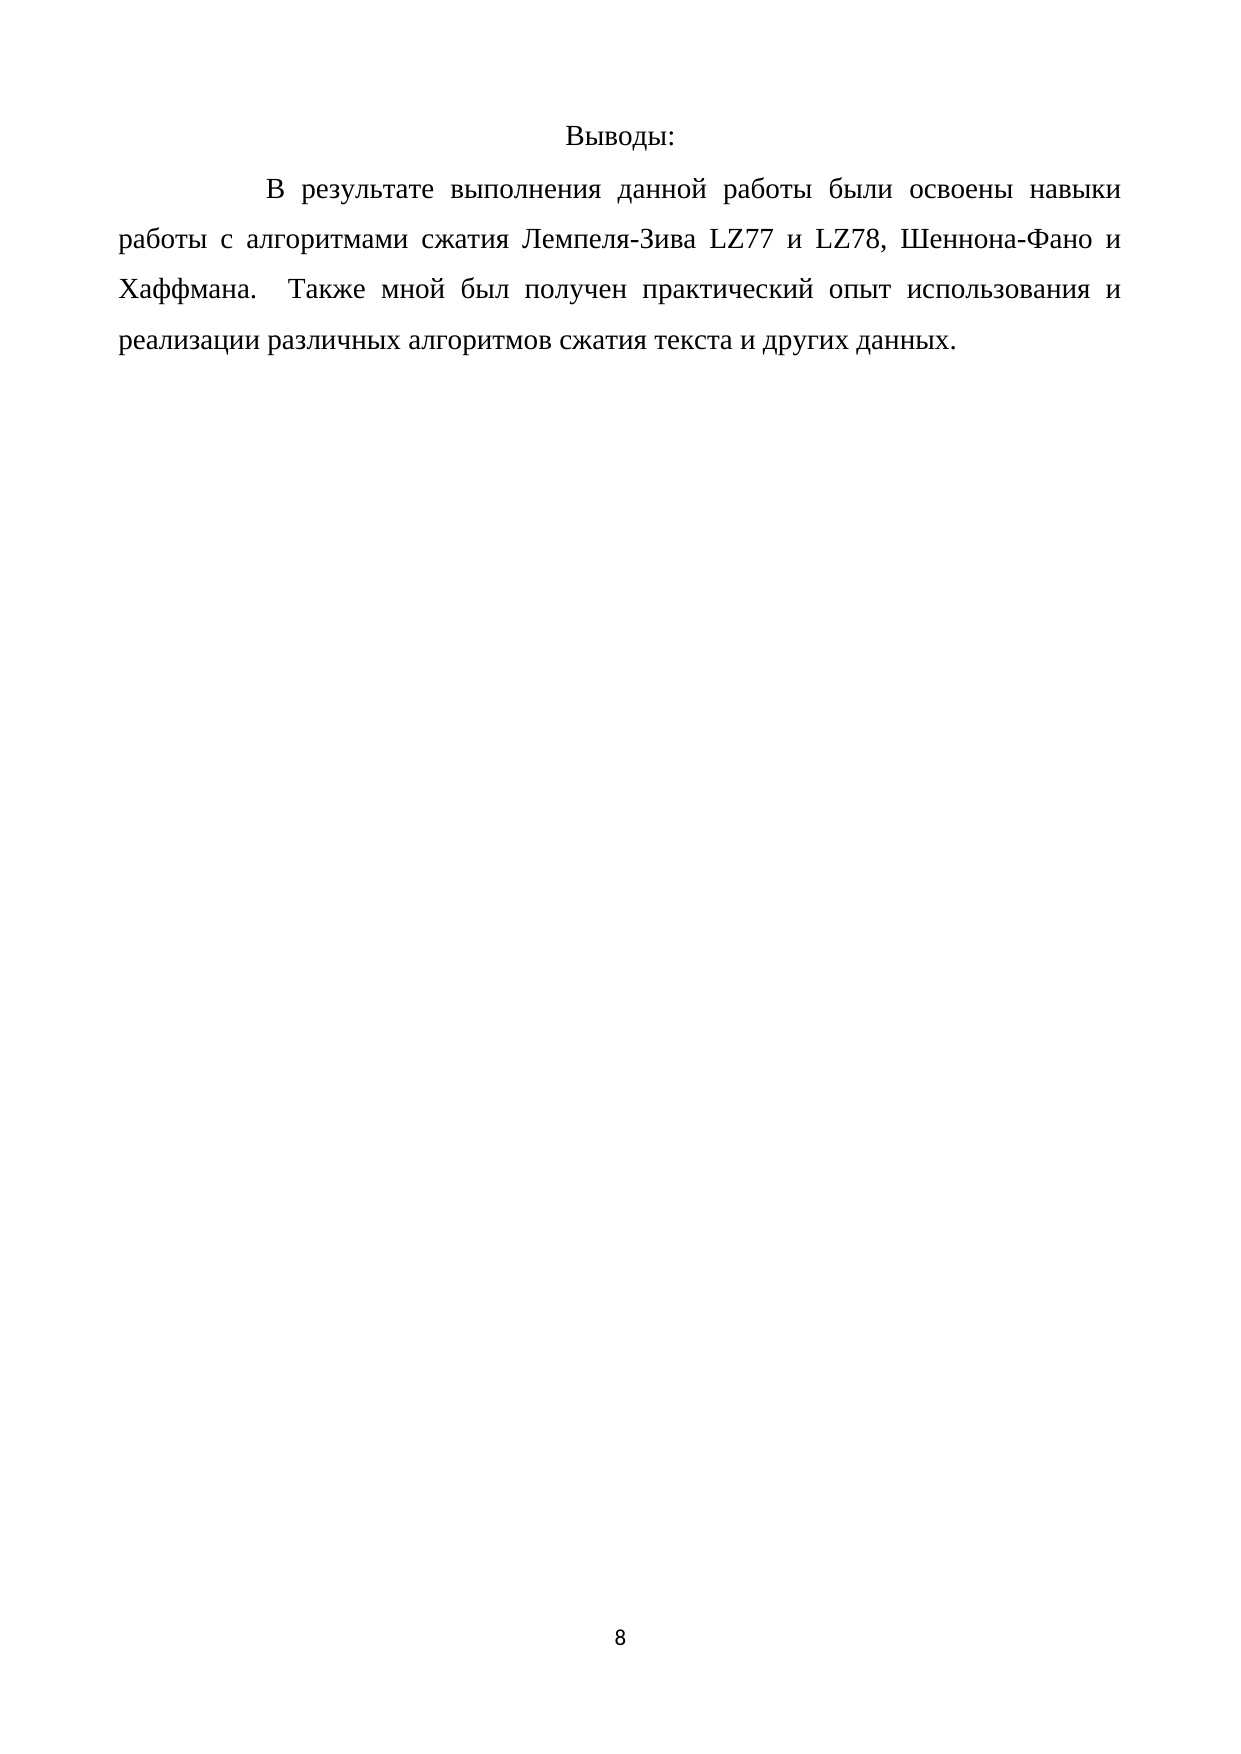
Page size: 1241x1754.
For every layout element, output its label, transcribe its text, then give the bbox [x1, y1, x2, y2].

text В результате выполнения данной работы были освоены навыки работы с алгоритмами сжатия Лемпеля-Зива LZ77 и LZ78, Шеннона-Фано и Хаффмана. Также мной был получен практический опыт использования и реализации различных алгоритмов сжатия текста и других данных. [118, 171, 1122, 355]
list Выводы: [118, 118, 1122, 152]
